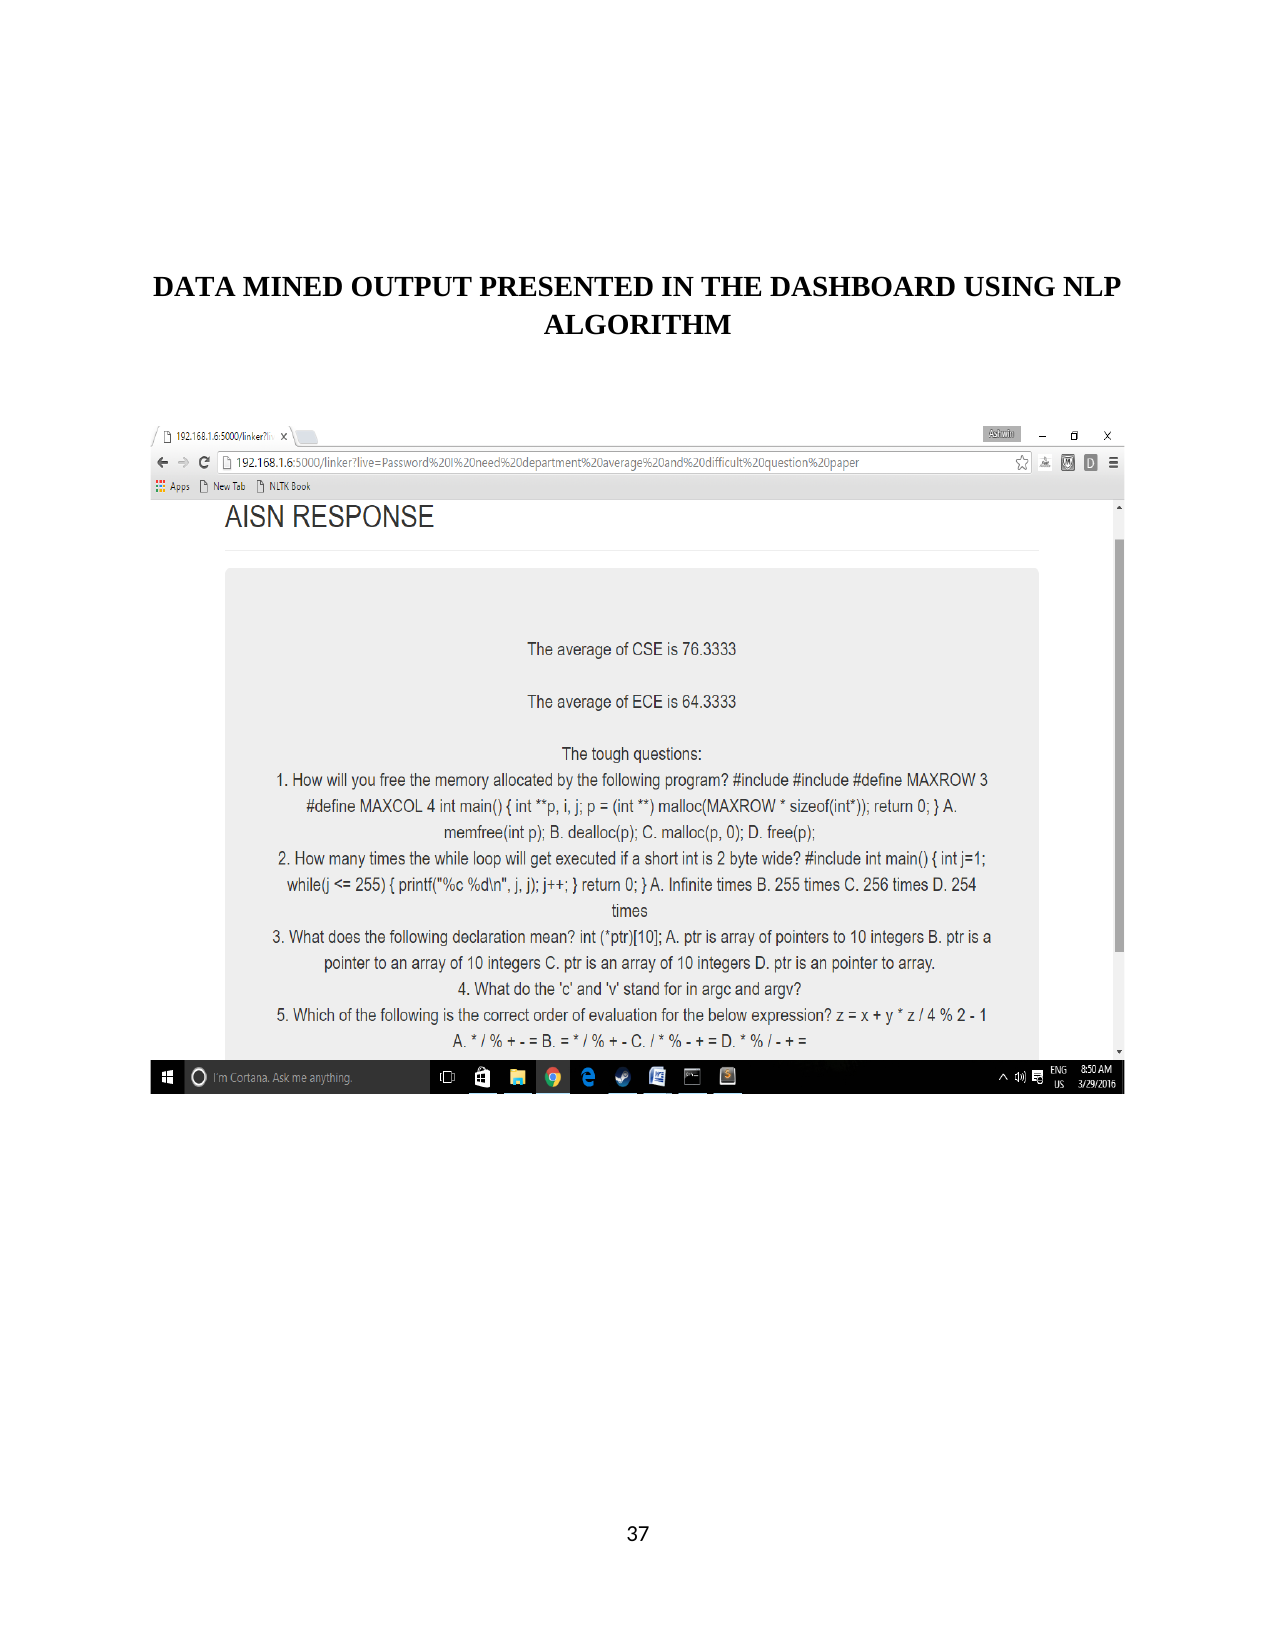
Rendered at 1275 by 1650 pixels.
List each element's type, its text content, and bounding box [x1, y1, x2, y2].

text DATA MINED OUTPUT PRESENTED IN THE DASHBOARD USING NLP ALGORITHM [150, 269, 1125, 341]
picture [150, 426, 1125, 1094]
